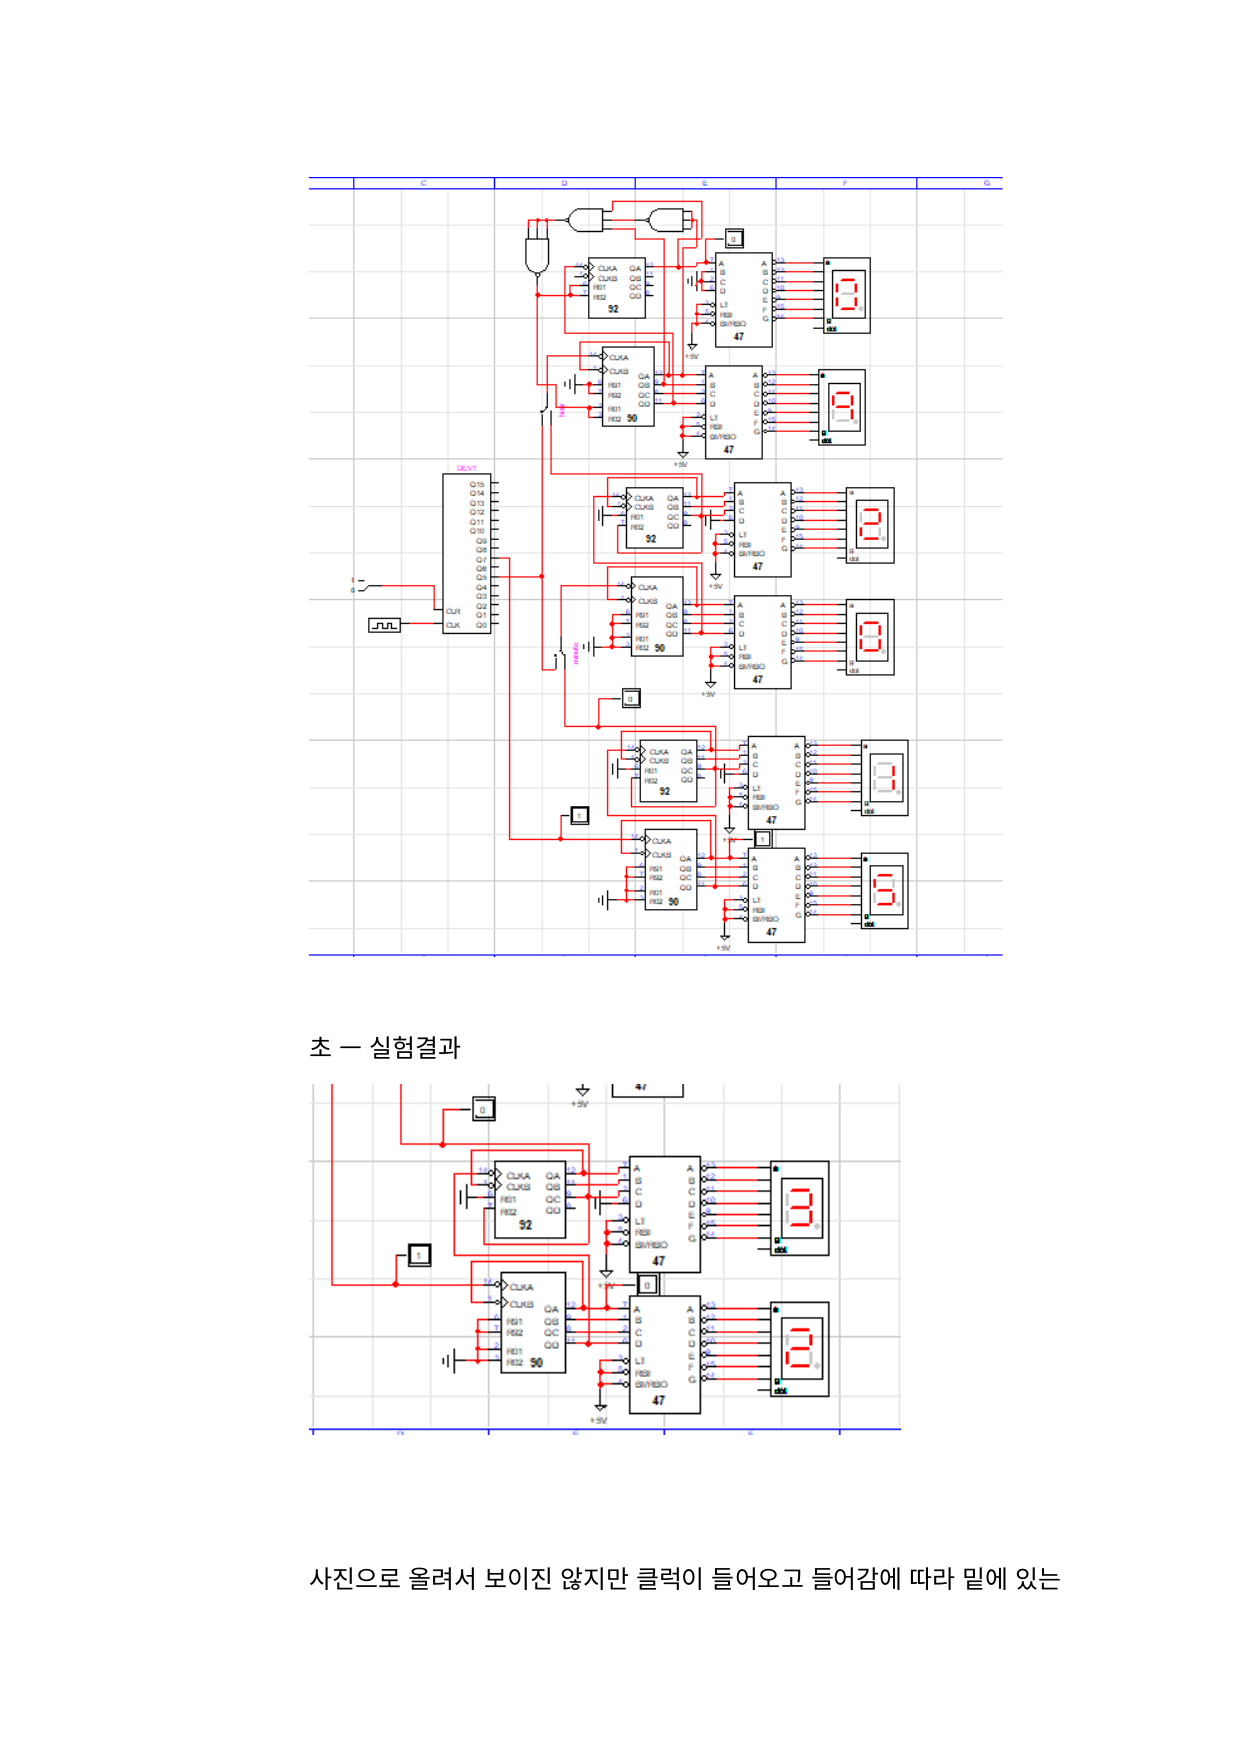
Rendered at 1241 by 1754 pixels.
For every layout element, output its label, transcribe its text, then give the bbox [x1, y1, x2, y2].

list 초 ㅡ 실험결과 [309, 1028, 1090, 1065]
picture [308, 177, 1003, 957]
picture [308, 1084, 902, 1435]
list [309, 1560, 1090, 1596]
